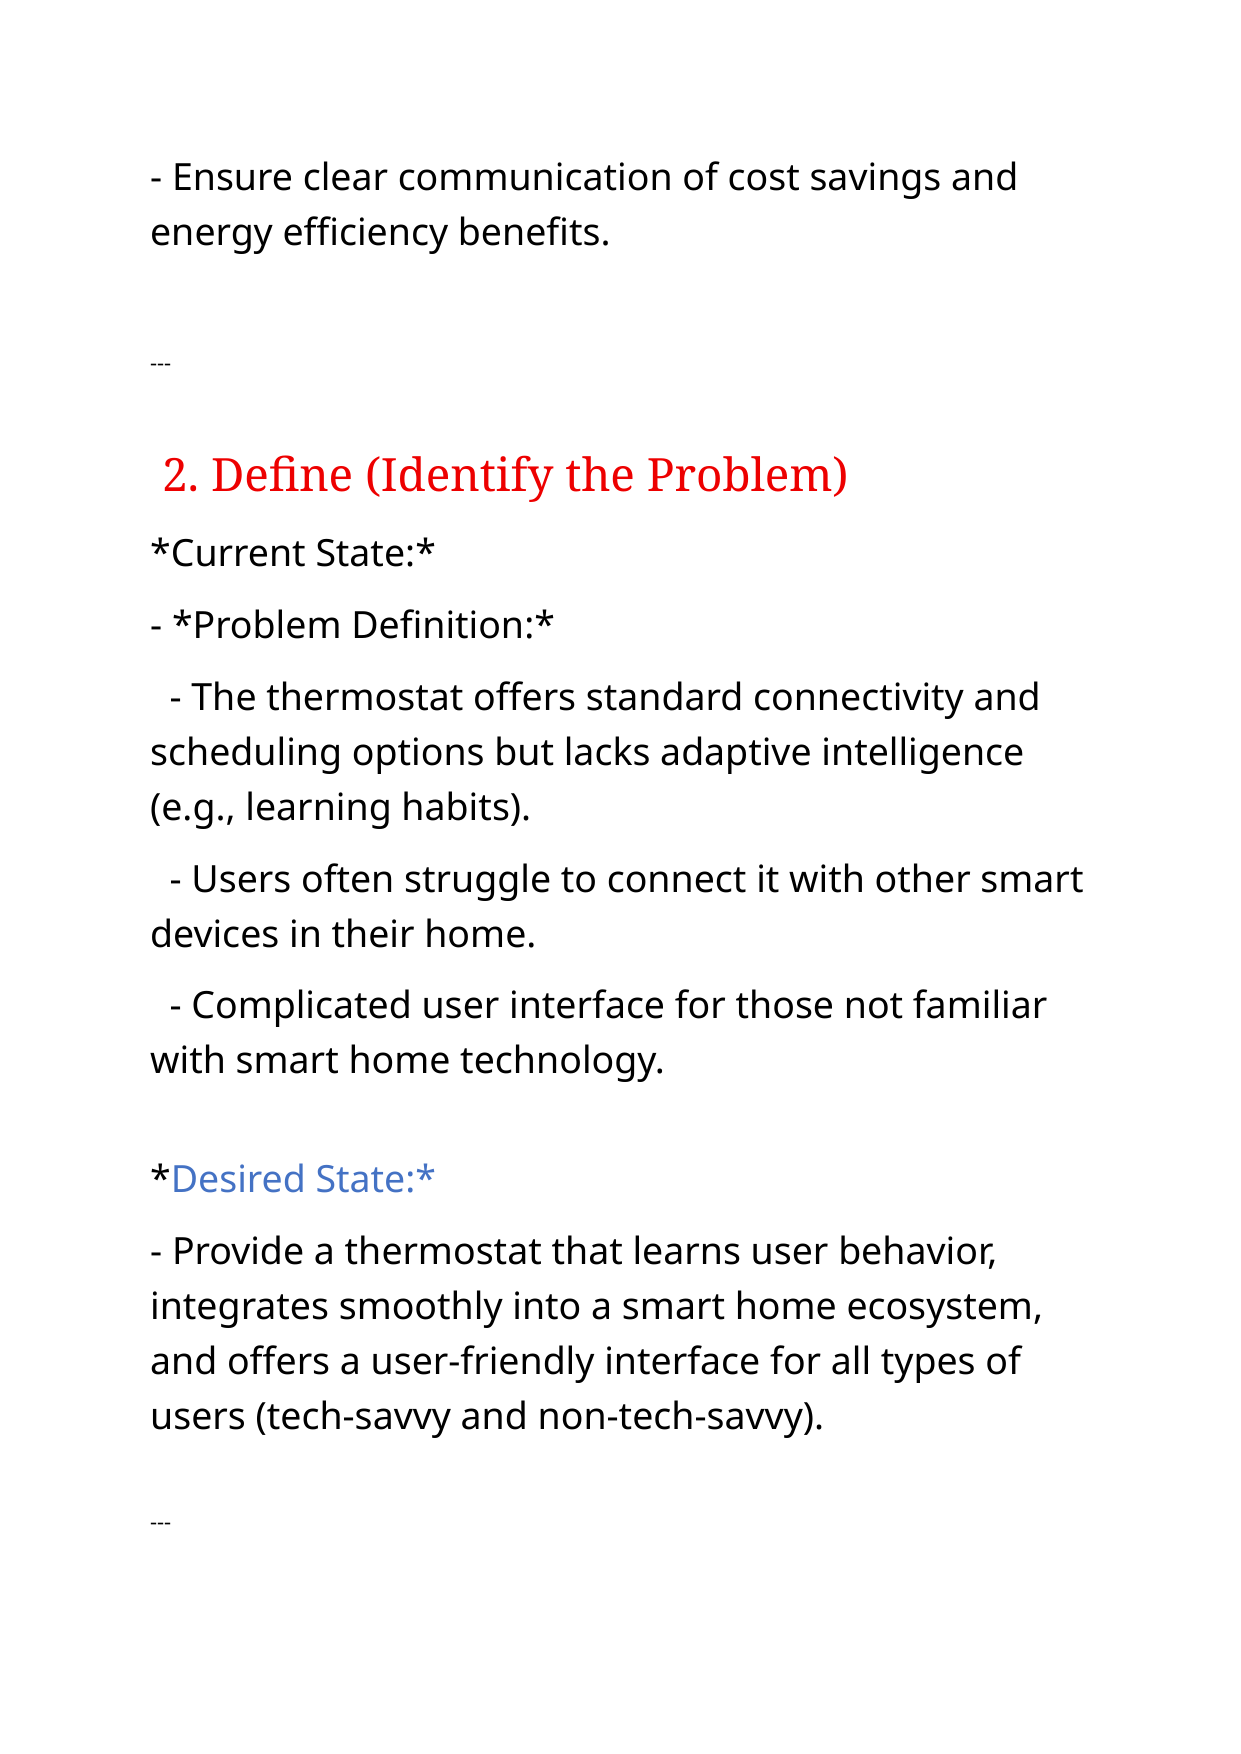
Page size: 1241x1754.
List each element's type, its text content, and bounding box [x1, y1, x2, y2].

text *Desired State:* [150, 1152, 1090, 1203]
text - Complicated user interface for those not familiar with smart home technology. [150, 979, 1090, 1085]
text - Provide a thermostat that learns user behavior, integrates smoothly into a smart home ecosystem, and offers a user-friendly interface for all types of users (tech-savvy and non-tech-savvy). [150, 1224, 1090, 1441]
text --- [150, 349, 1090, 377]
text --- [150, 1508, 1090, 1536]
text - *Problem Definition:* [150, 598, 1090, 649]
text *Current State:* [150, 526, 1090, 577]
text - Users often struggle to connect it with other smart devices in their home. [150, 852, 1090, 958]
text - Ensure clear communication of cost savings and energy efficiency benefits. [150, 150, 1090, 256]
text - The thermostat offers standard connectivity and scheduling options but lacks adaptive intelligence (e.g., learning habits). [150, 670, 1090, 831]
text 2. Define (Identify the Problem) [150, 442, 1090, 505]
